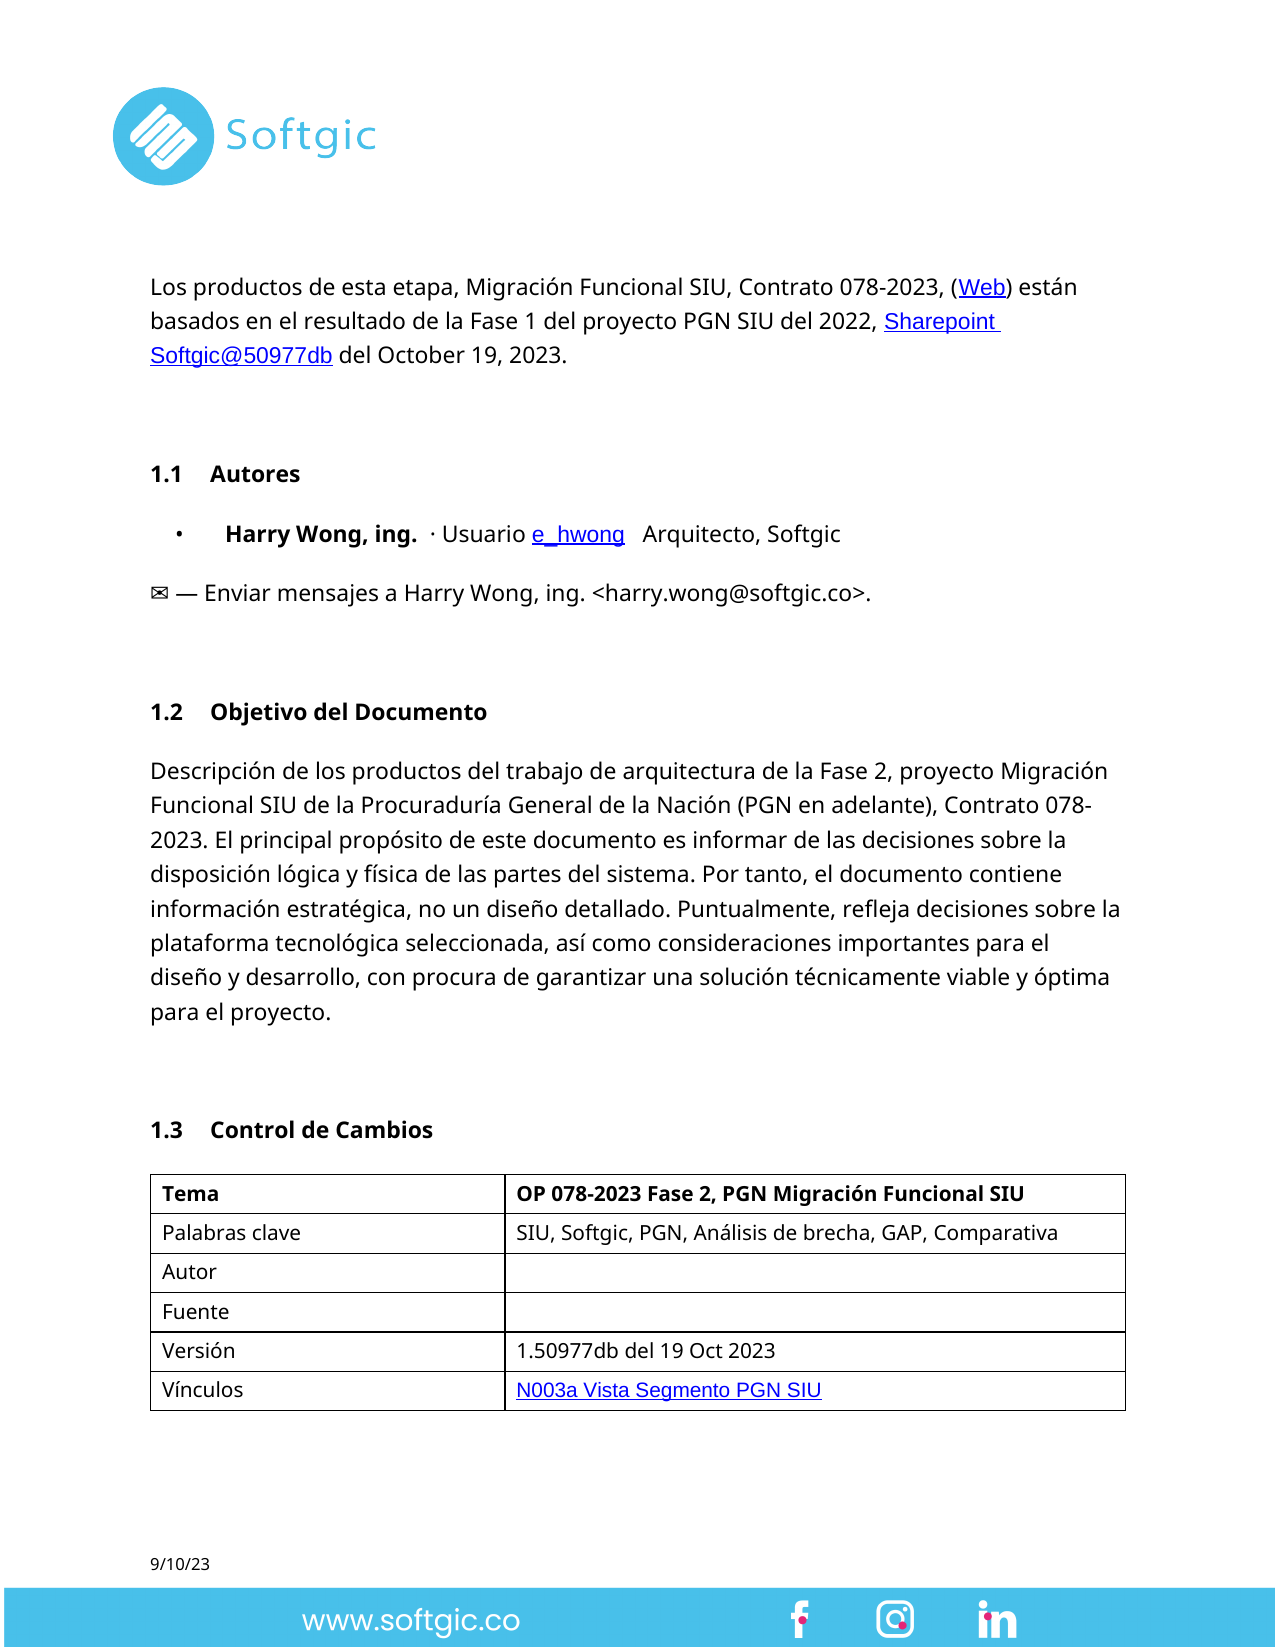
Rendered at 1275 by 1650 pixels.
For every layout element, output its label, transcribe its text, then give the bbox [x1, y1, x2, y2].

table_header Tema [151, 1175, 504, 1213]
table_cell SIU, Softgic, PGN, Análisis de brecha, GAP, Comparativa [506, 1214, 1125, 1253]
text Los productos de esta etapa, Migración Funcional SIU, Contrato 078-2023, (Web) están basados en el resultado de la Fase 1 del proyecto PGN SIU del 2022, Sharepoint Softgic@50977db del October 19, 2023. [150, 271, 1125, 371]
table_cell Palabras clave [151, 1214, 504, 1253]
table_cell Fuente [151, 1293, 504, 1331]
table_header OP 078-2023 Fase 2, PGN Migración Funcional SIU [506, 1175, 1125, 1213]
text Descripción de los productos del trabajo de arquitectura de la Fase 2, proyecto Migración Funcional SIU de la Procuraduría General de la Nación (PGN en adelante), Contrato 078-2023. El principal propósito de este documento es informar de las decisiones sobre la disposición lógica y física de las partes del sistema. Por tanto, el documento contiene información estratégica, no un diseño detallado. Puntualmente, refleja decisiones sobre la plataforma tecnológica seleccionada, así como consideraciones importantes para el diseño y desarrollo, con procura de garantizar una solución técnicamente viable y óptima para el proyecto. [150, 755, 1125, 1027]
subtitle Objetivo del Documento [150, 696, 1125, 727]
table_cell Versión [151, 1333, 504, 1371]
table_cell 1.50977db del 19 Oct 2023 [506, 1333, 1125, 1371]
subtitle Autores [150, 458, 1125, 489]
list Harry Wong, ing. · Usuario e_hwong Arquitecto, Softgic [175, 518, 1125, 549]
table_cell [506, 1254, 1125, 1292]
picture [4, 0, 1275, 1647]
table_cell Autor [151, 1254, 504, 1292]
text ✉ — Enviar mensajes a Harry Wong, ing. <harry.wong@softgic.co>. [150, 577, 1125, 608]
table_cell [506, 1293, 1125, 1331]
table_cell Vínculos [151, 1372, 504, 1410]
table_cell N003a Vista Segmento PGN SIU [506, 1372, 1125, 1410]
subtitle Control de Cambios [150, 1114, 1125, 1146]
